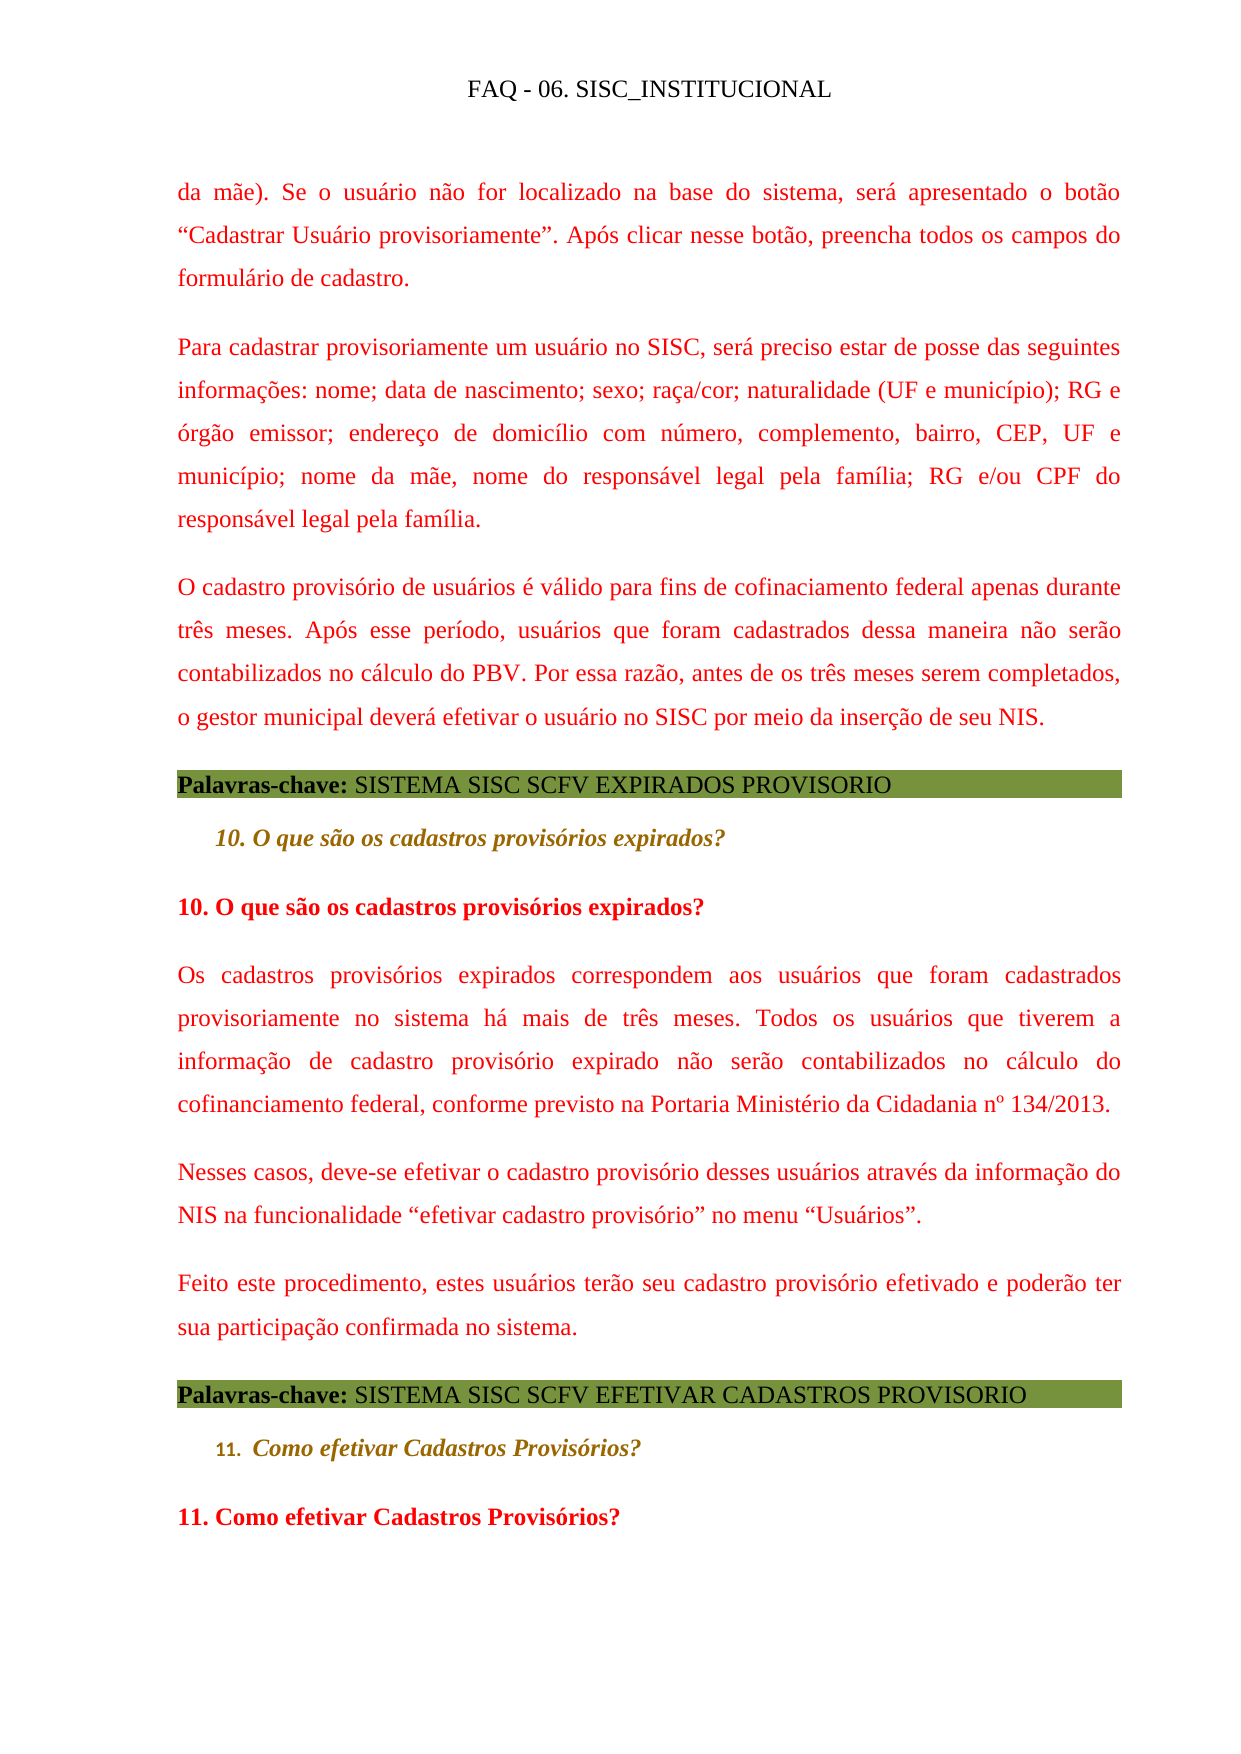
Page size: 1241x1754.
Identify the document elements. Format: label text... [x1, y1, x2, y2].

text Palavras-chave: SISTEMA SISC SCFV EXPIRADOS PROVISORIO [177, 770, 1122, 798]
text Palavras-chave: SISTEMA SISC SCFV EFETIVAR CADASTROS PROVISORIO [177, 1380, 1122, 1408]
text Para cadastrar provisoriamente um usuário no SISC, será preciso estar de posse das seguintes informações: nome; data de nascimento; sexo; raça/cor; naturalidade (UF e município); RG e órgão emissor; endereço de domicílio com número, complemento, bairro, CEP, UF e município; nome da mãe, nome do responsável legal pela família; RG e/ou CPF do responsável legal pela família. [177, 332, 1122, 533]
text 10. O que são os cadastros provisórios expirados? [177, 892, 1122, 920]
text 11. Como efetivar Cadastros Provisórios? [177, 1502, 1122, 1530]
text Como efetivar Cadastros Provisórios? [215, 1433, 1122, 1462]
text Os cadastros provisórios expirados correspondem aos usuários que foram cadastrados provisoriamente no sistema há mais de três meses. Todos os usuários que tiverem a informação de cadastro provisório expirado não serão contabilizados no cálculo do cofinanciamento federal, conforme previsto na Portaria Ministério da Cidadania nº 134/2013. [177, 960, 1122, 1118]
text Feito este procedimento, estes usuários terão seu cadastro provisório efetivado e poderão ter sua participação confirmada no sistema. [177, 1268, 1122, 1340]
text O que são os cadastros provisórios expirados? [215, 823, 1122, 852]
text Nesses casos, deve-se efetivar o cadastro provisório desses usuários através da informação do NIS na funcionalidade “efetivar cadastro provisório” no menu “Usuários”. [177, 1157, 1122, 1229]
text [177, 177, 1122, 292]
text O cadastro provisório de usuários é válido para fins de cofinaciamento federal apenas durante três meses. Após esse período, usuários que foram cadastrados dessa maneira não serão contabilizados no cálculo do PBV. Por essa razão, antes de os três meses serem completados, o gestor municipal deverá efetivar o usuário no SISC por meio da inserção de seu NIS. [177, 572, 1122, 730]
